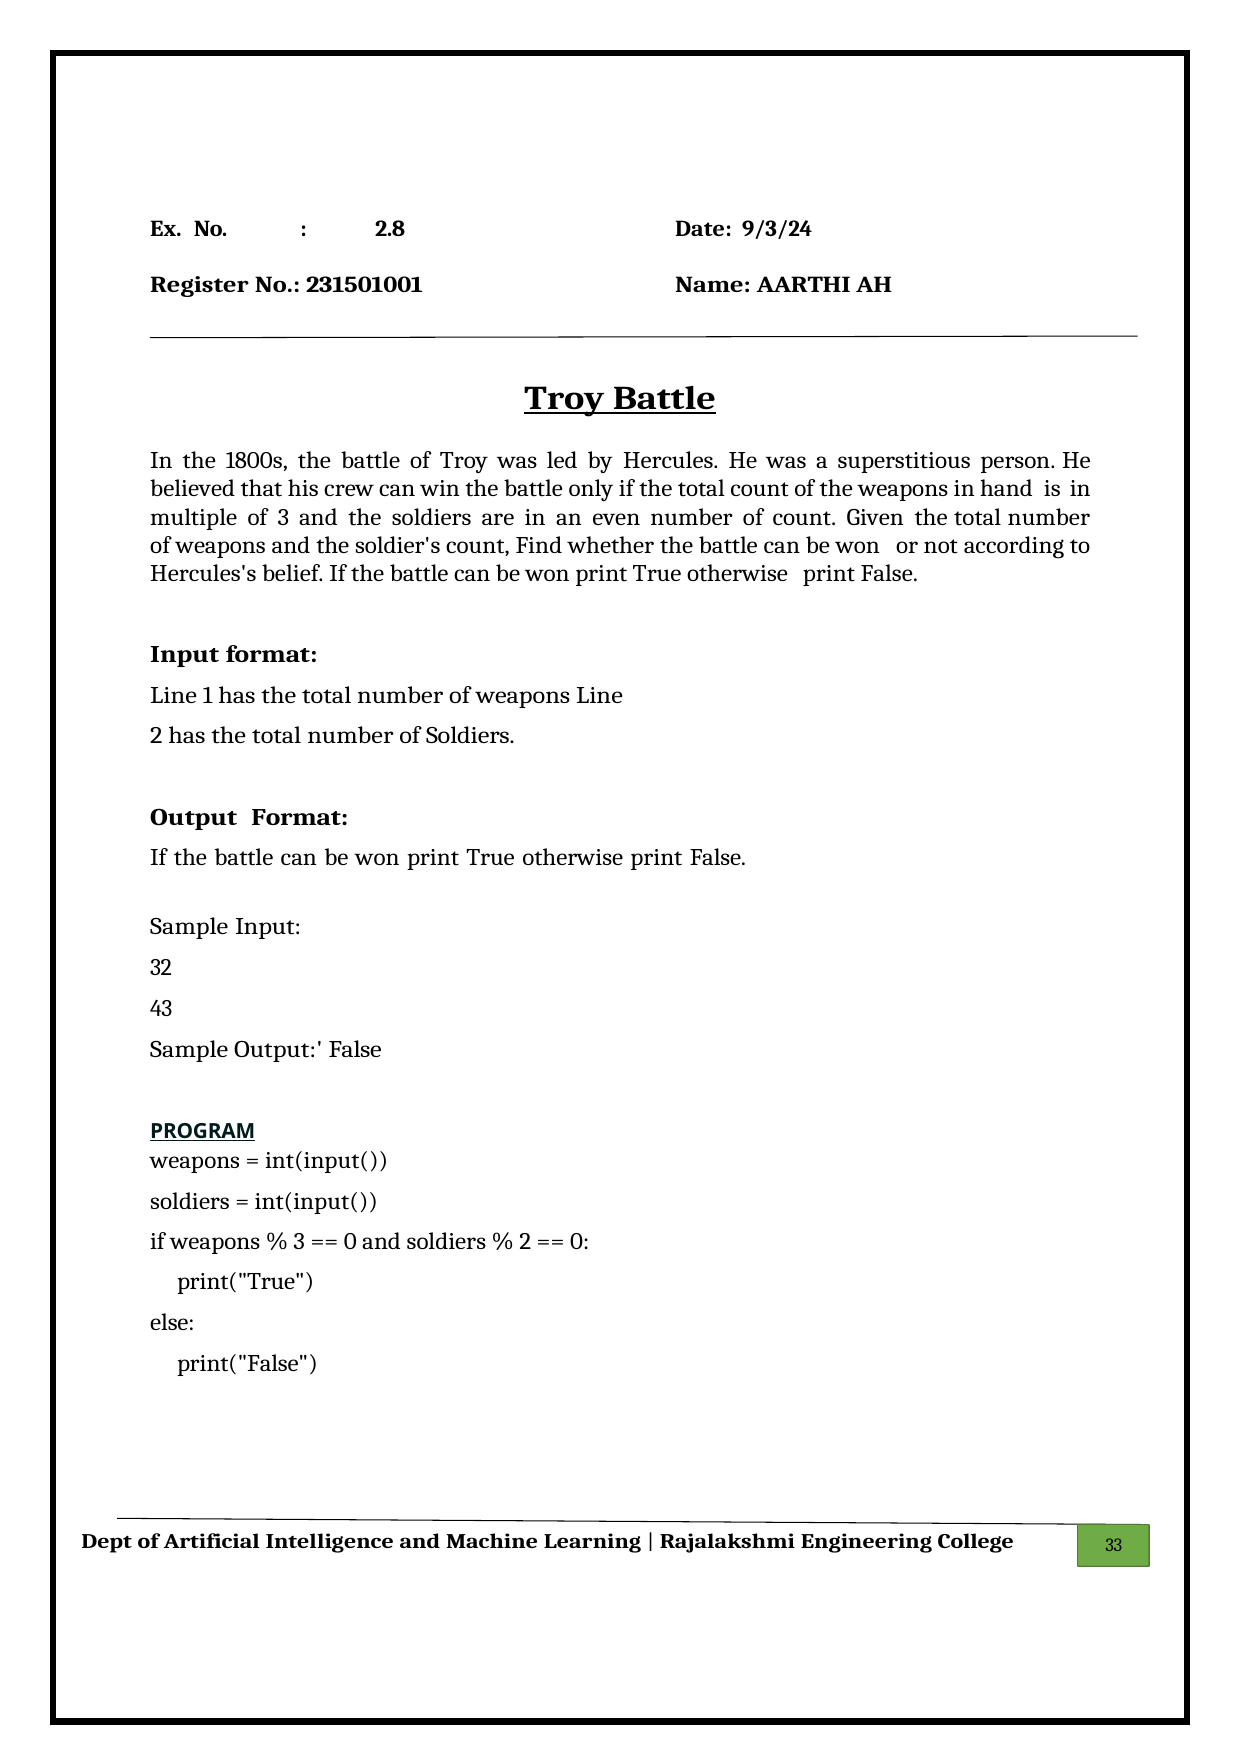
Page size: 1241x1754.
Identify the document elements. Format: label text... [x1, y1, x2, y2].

text Sample Input: [150, 913, 1161, 941]
text Sample Output:' False [150, 1036, 383, 1063]
subtitle Output Format: [150, 803, 1161, 831]
text PROGRAM [150, 1116, 1161, 1144]
text If the battle can be won print True otherwise print False. [150, 844, 1161, 872]
text 43 [150, 995, 1161, 1023]
text print("False") [177, 1350, 1161, 1377]
subtitle Troy Battle [94, 379, 1146, 418]
text if weapons % 3 == 0 and soldiers % 2 == 0: print("True") [150, 1228, 632, 1296]
text Ex. No. : 2.8 Date: 9/3/24 [150, 216, 1161, 242]
text Register No.: 231501001 Name: AARTHI AH [150, 272, 1161, 298]
text Line 1 has the total number of weapons Line 2 has the total number of Soldiers. [150, 682, 632, 750]
text else: [150, 1308, 1161, 1336]
text In the 1800s, the battle of Troy was led by Hercules. He was a superstitious person. He believed that his crew can win the battle only if the total count of the weapons in hand is in multiple of 3 and the soldiers are in an even number of count. Given the total number of weapons and the soldier's count, Find whether the battle can be won or not according to Hercules's belief. If the battle can be won print True otherwise print False. [150, 447, 1091, 588]
text 32 [150, 954, 1161, 982]
text weapons = int(input()) soldiers = int(input()) [150, 1147, 443, 1215]
subtitle Input format: [150, 641, 1161, 669]
